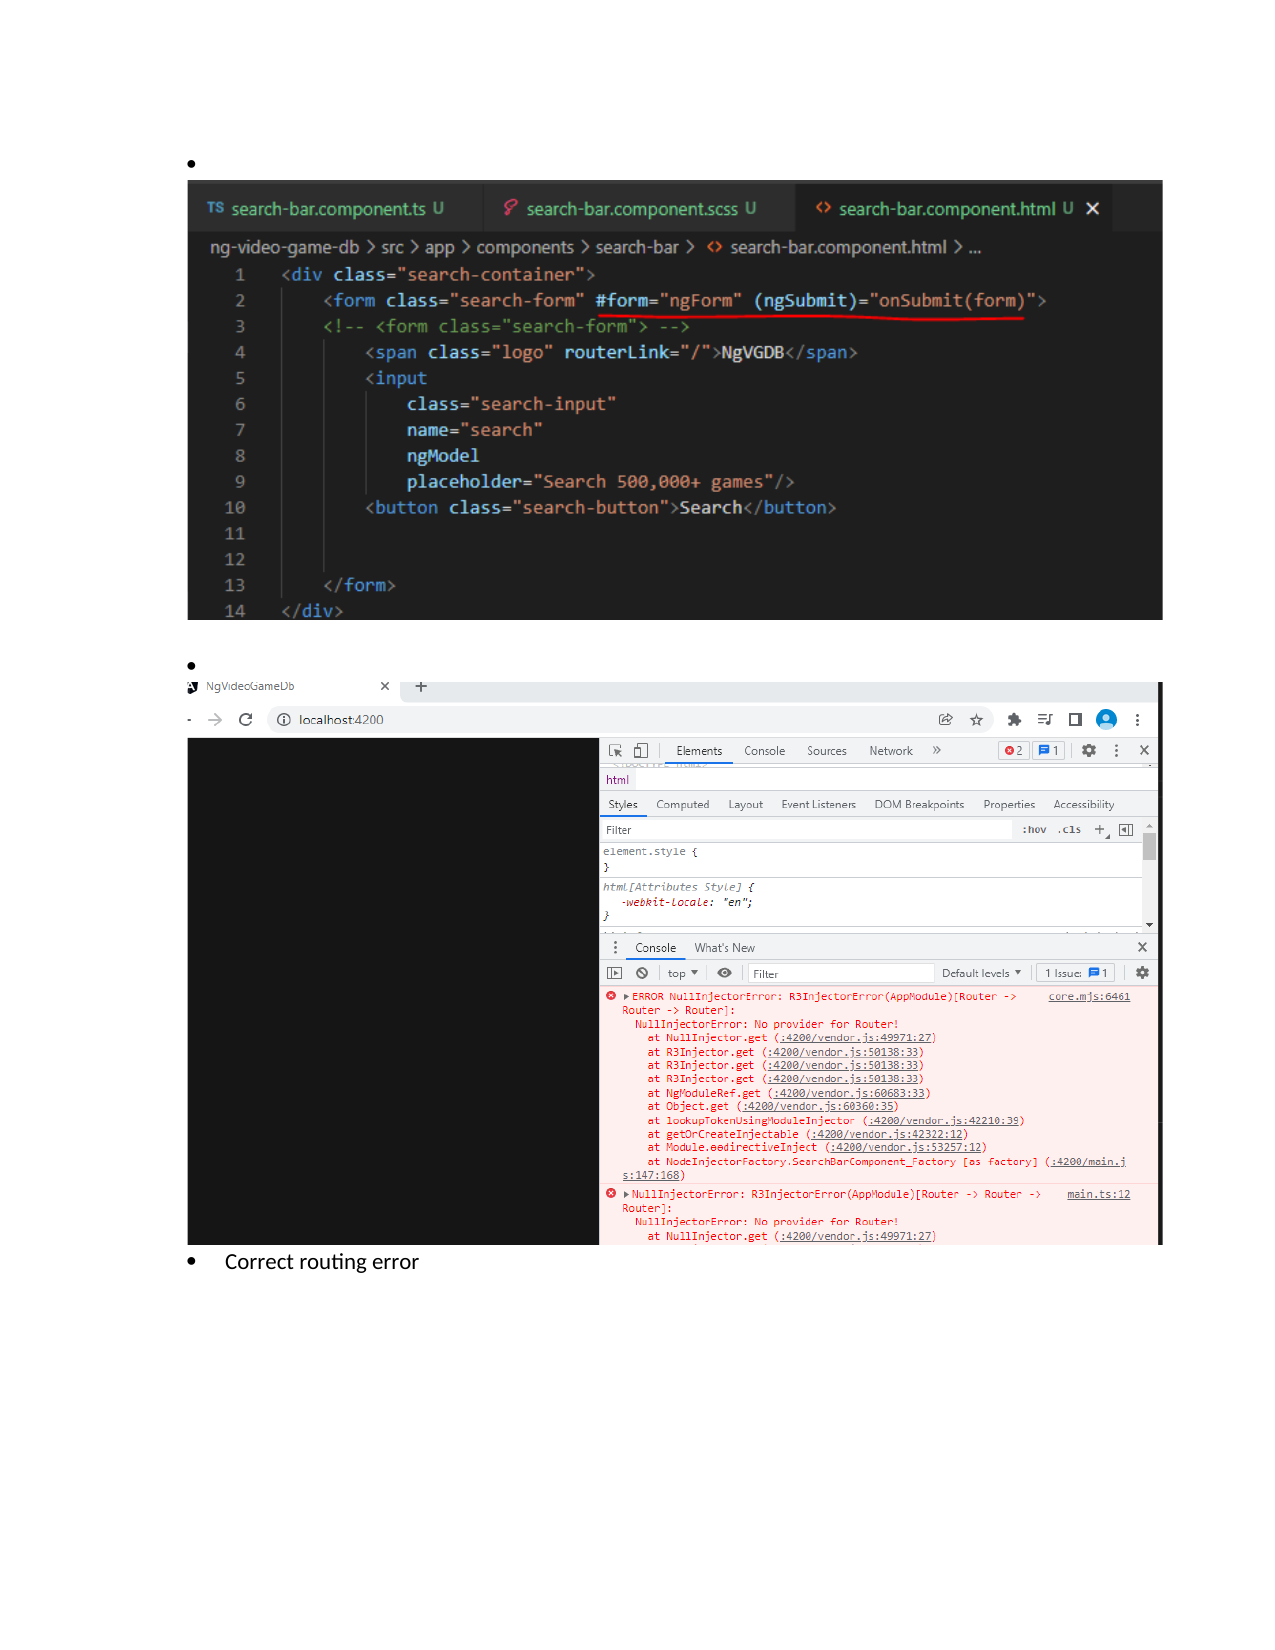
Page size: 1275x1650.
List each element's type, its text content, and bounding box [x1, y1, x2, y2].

list Correct routing error [187, 1247, 1125, 1275]
picture [187, 180, 1163, 620]
picture [187, 682, 1163, 1245]
